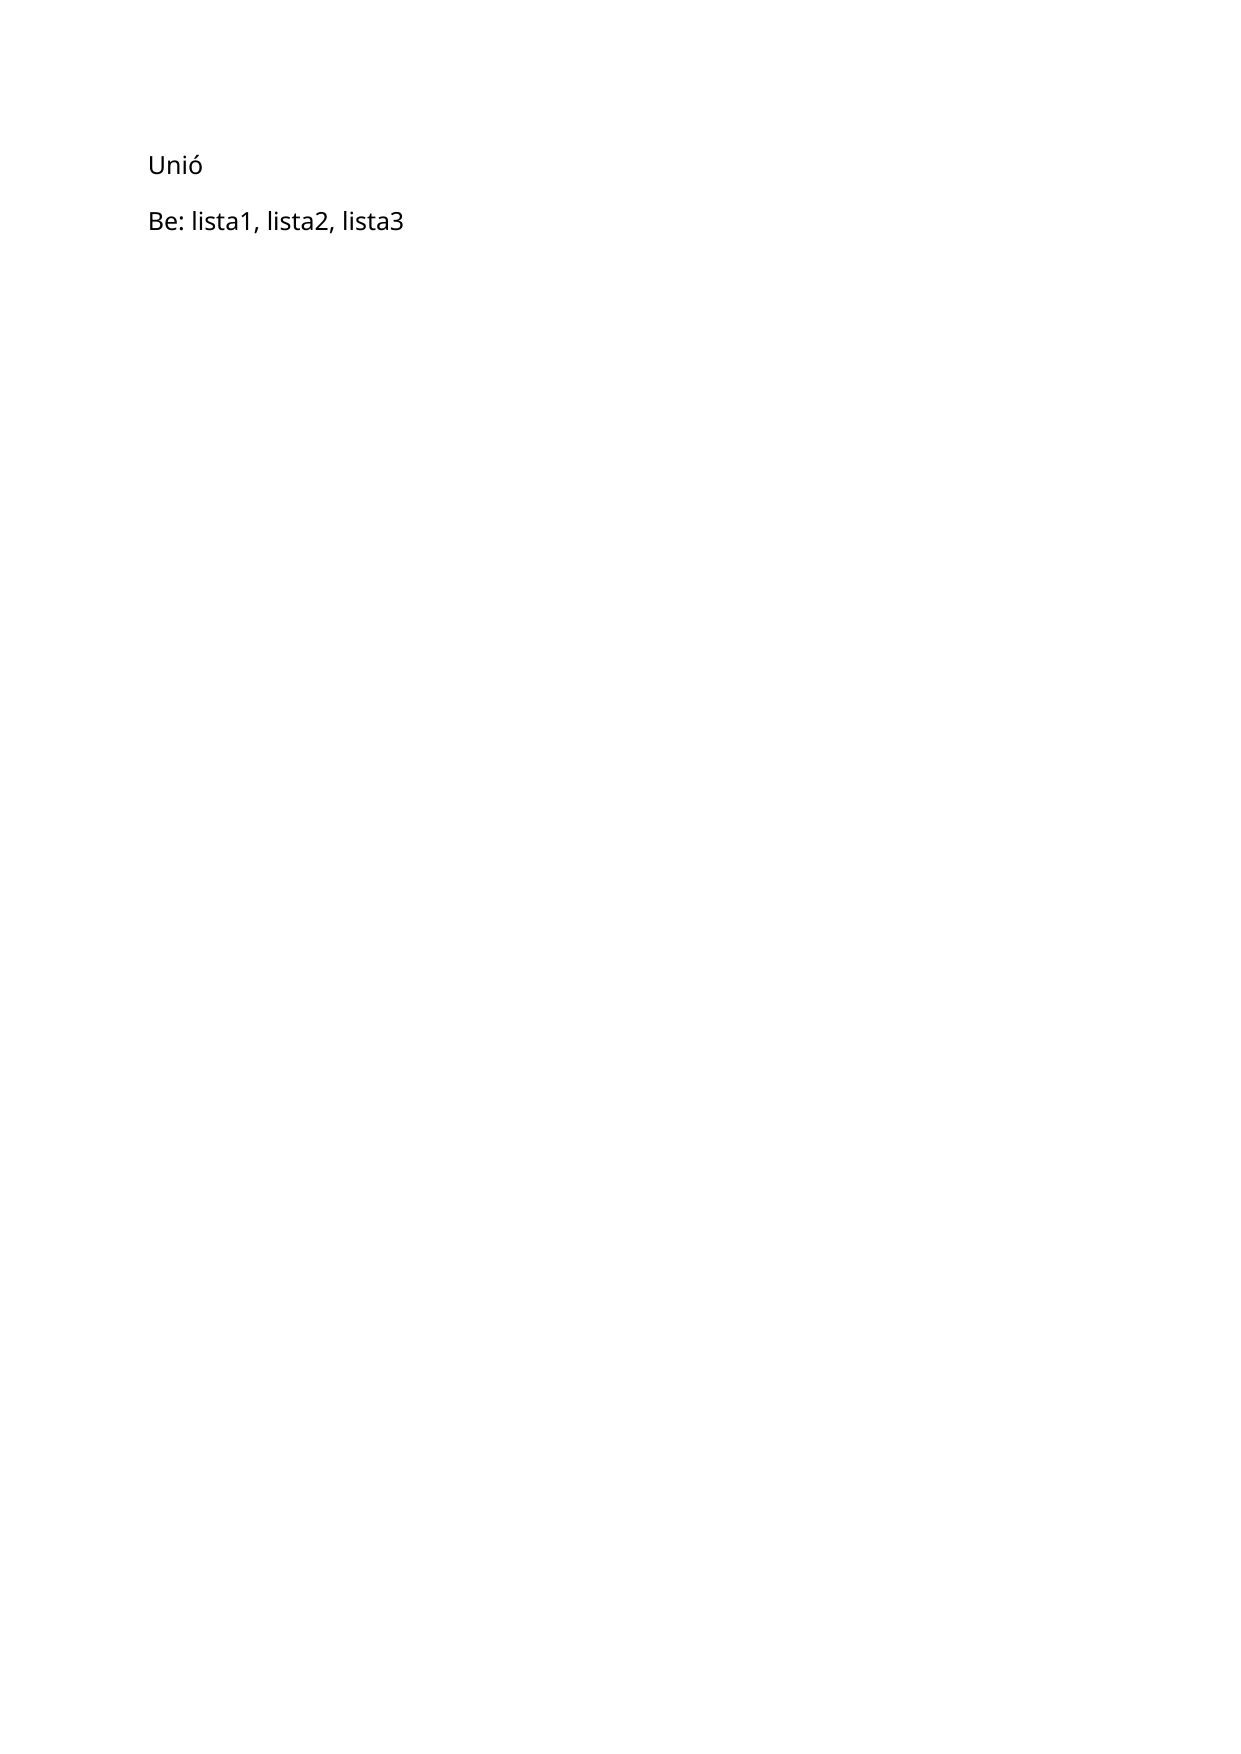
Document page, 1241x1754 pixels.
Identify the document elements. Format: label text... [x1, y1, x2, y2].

text Be: lista1, lista2, lista3 [148, 203, 1093, 237]
text Unió [148, 148, 1093, 182]
